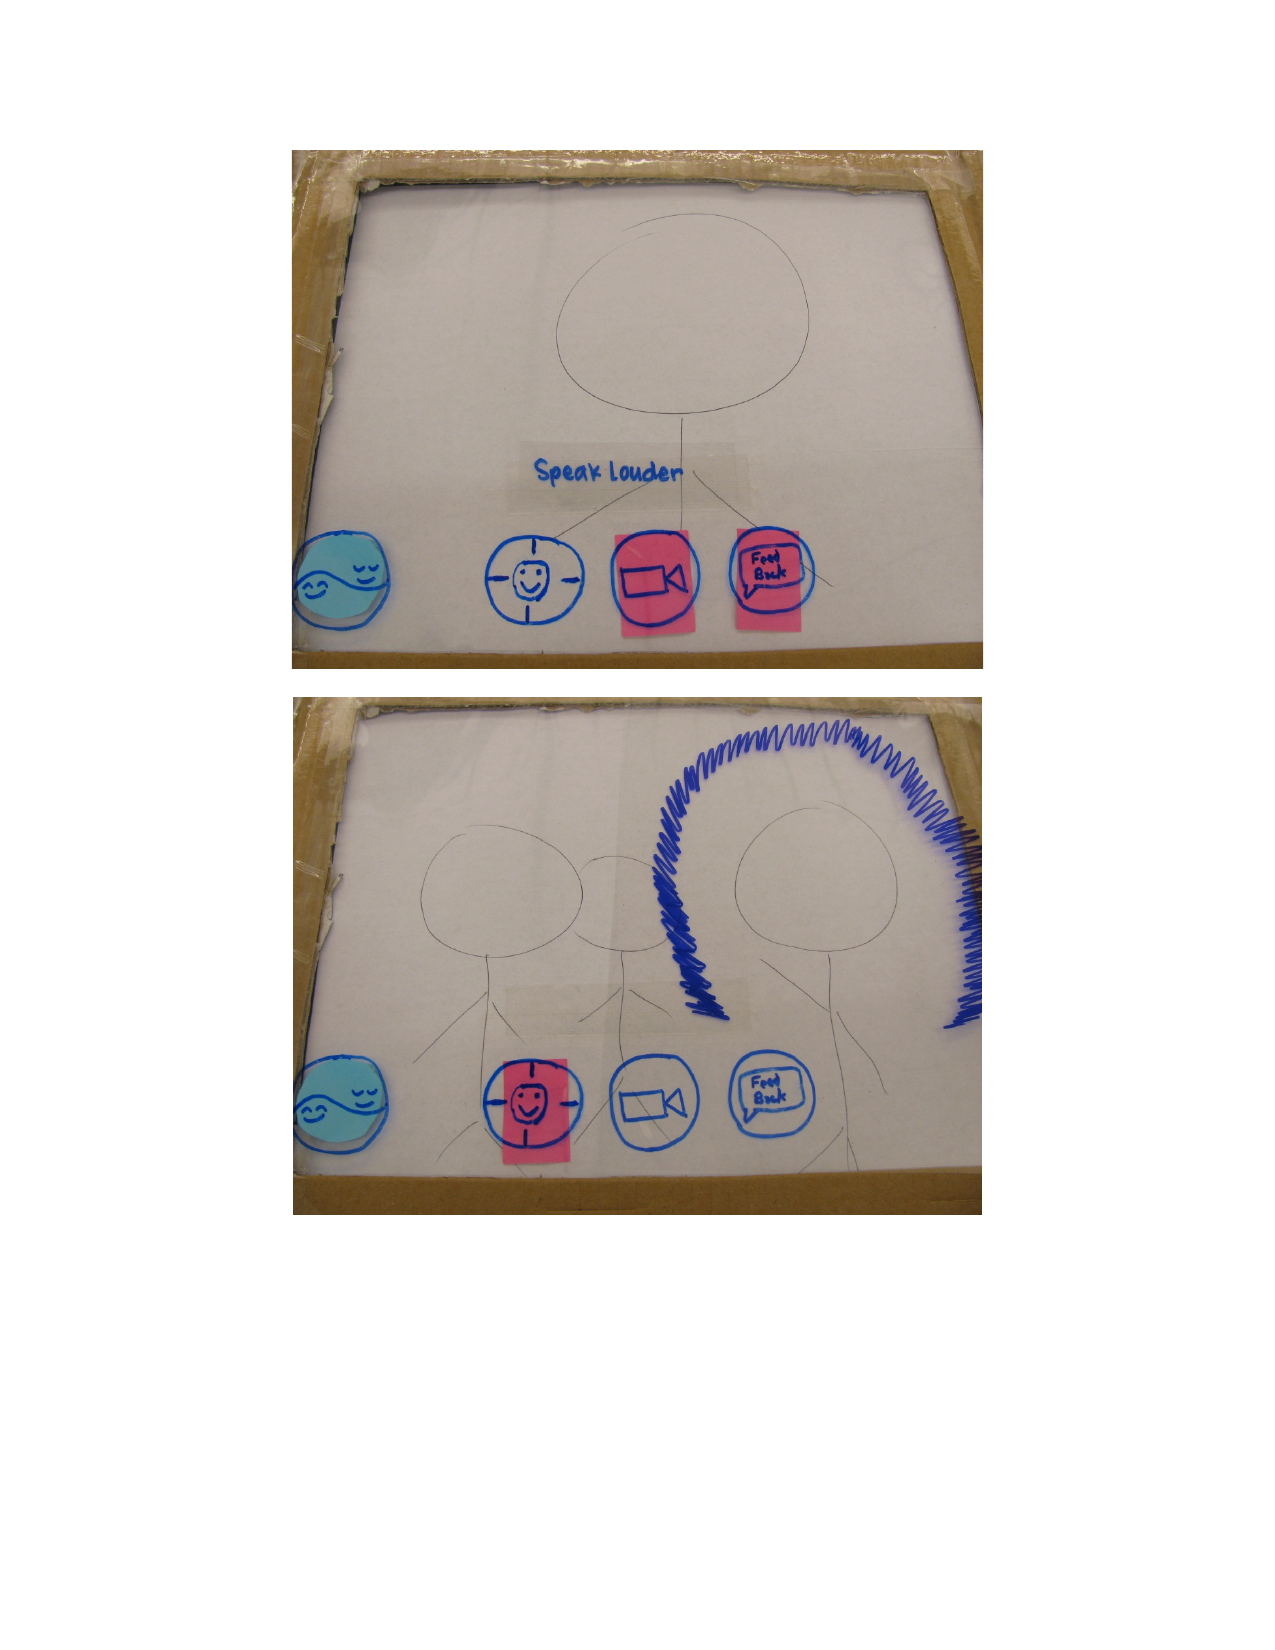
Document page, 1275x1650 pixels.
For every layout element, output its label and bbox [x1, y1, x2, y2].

picture [293, 697, 982, 1215]
picture [291, 150, 984, 669]
